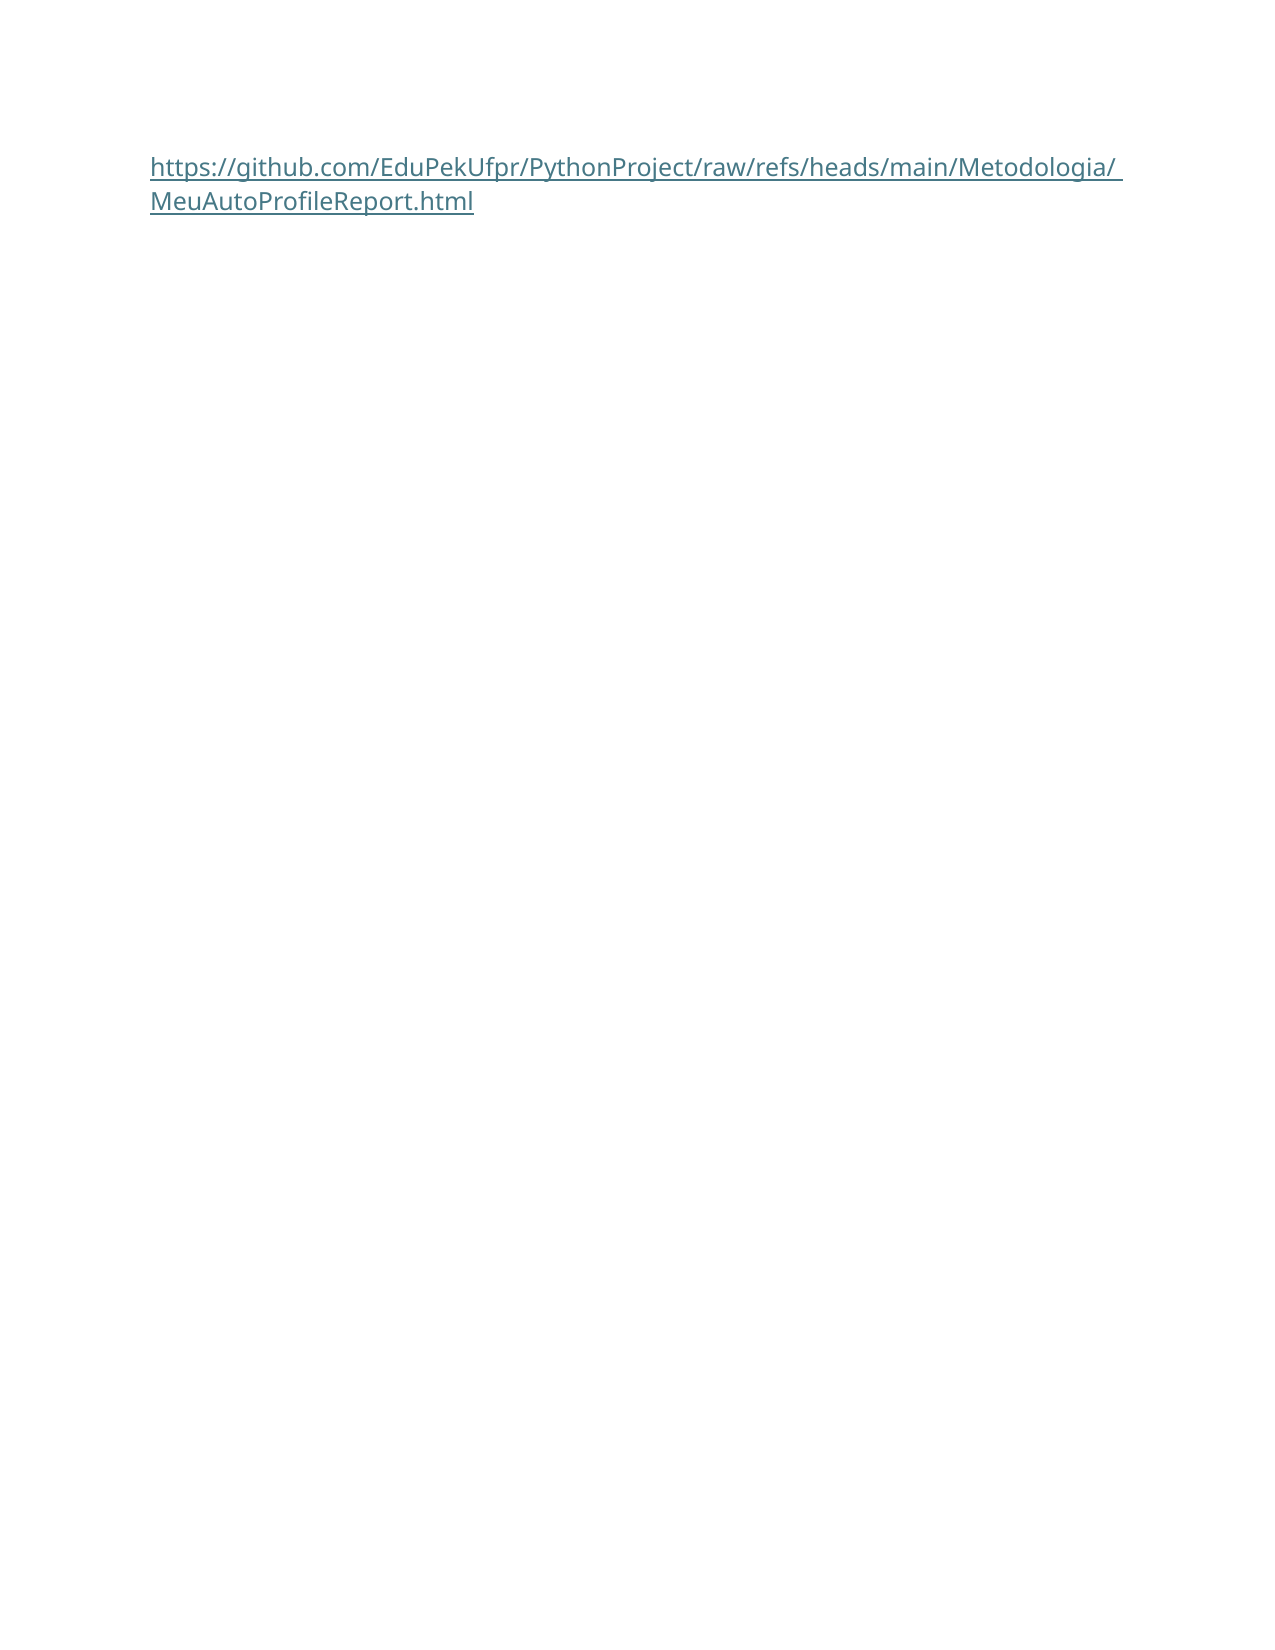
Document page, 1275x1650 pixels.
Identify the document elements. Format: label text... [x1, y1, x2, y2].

text https://github.com/EduPekUfpr/PythonProject/raw/refs/heads/main/Metodologia/ MeuAutoProfileReport.html [150, 150, 1125, 218]
